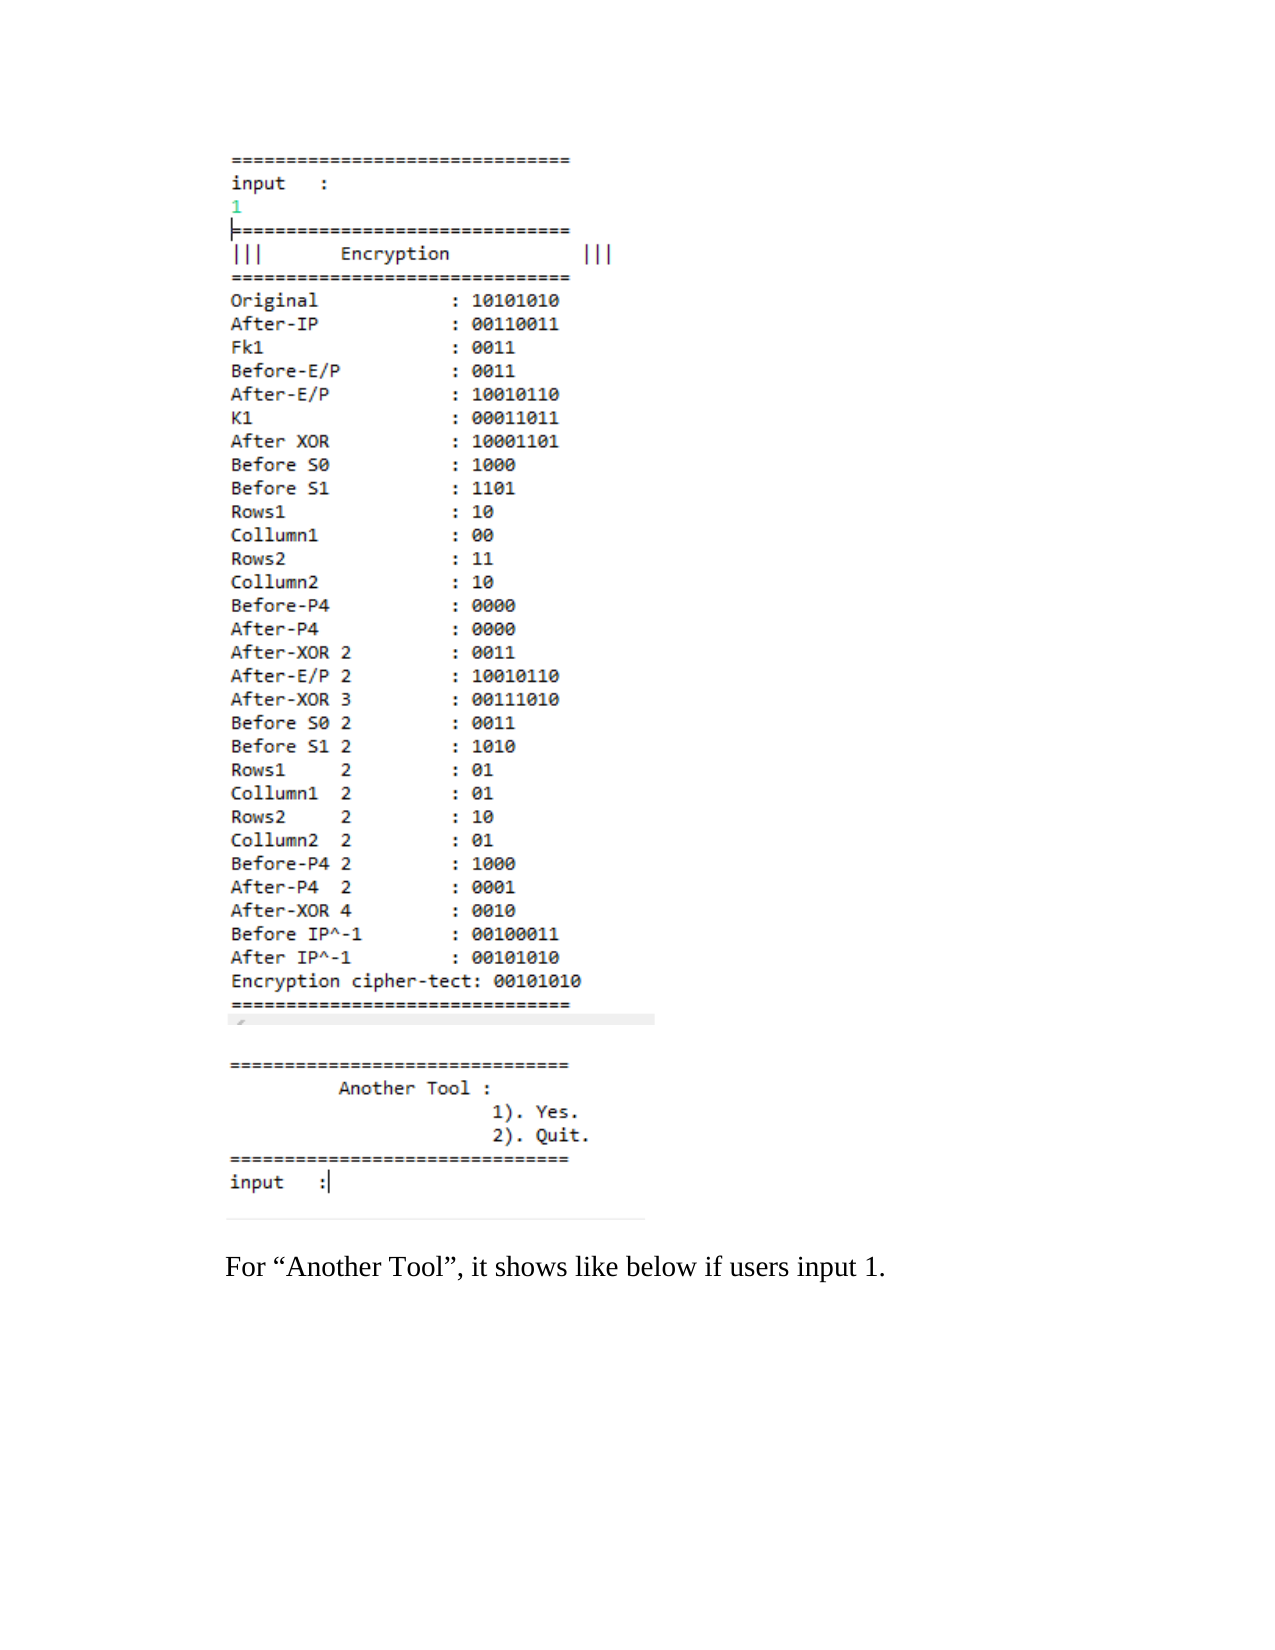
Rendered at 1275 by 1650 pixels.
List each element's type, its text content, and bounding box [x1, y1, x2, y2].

picture [225, 1054, 646, 1220]
picture [225, 150, 655, 1025]
text For “Another Tool”, it shows like below if users input 1. [225, 1249, 1125, 1282]
